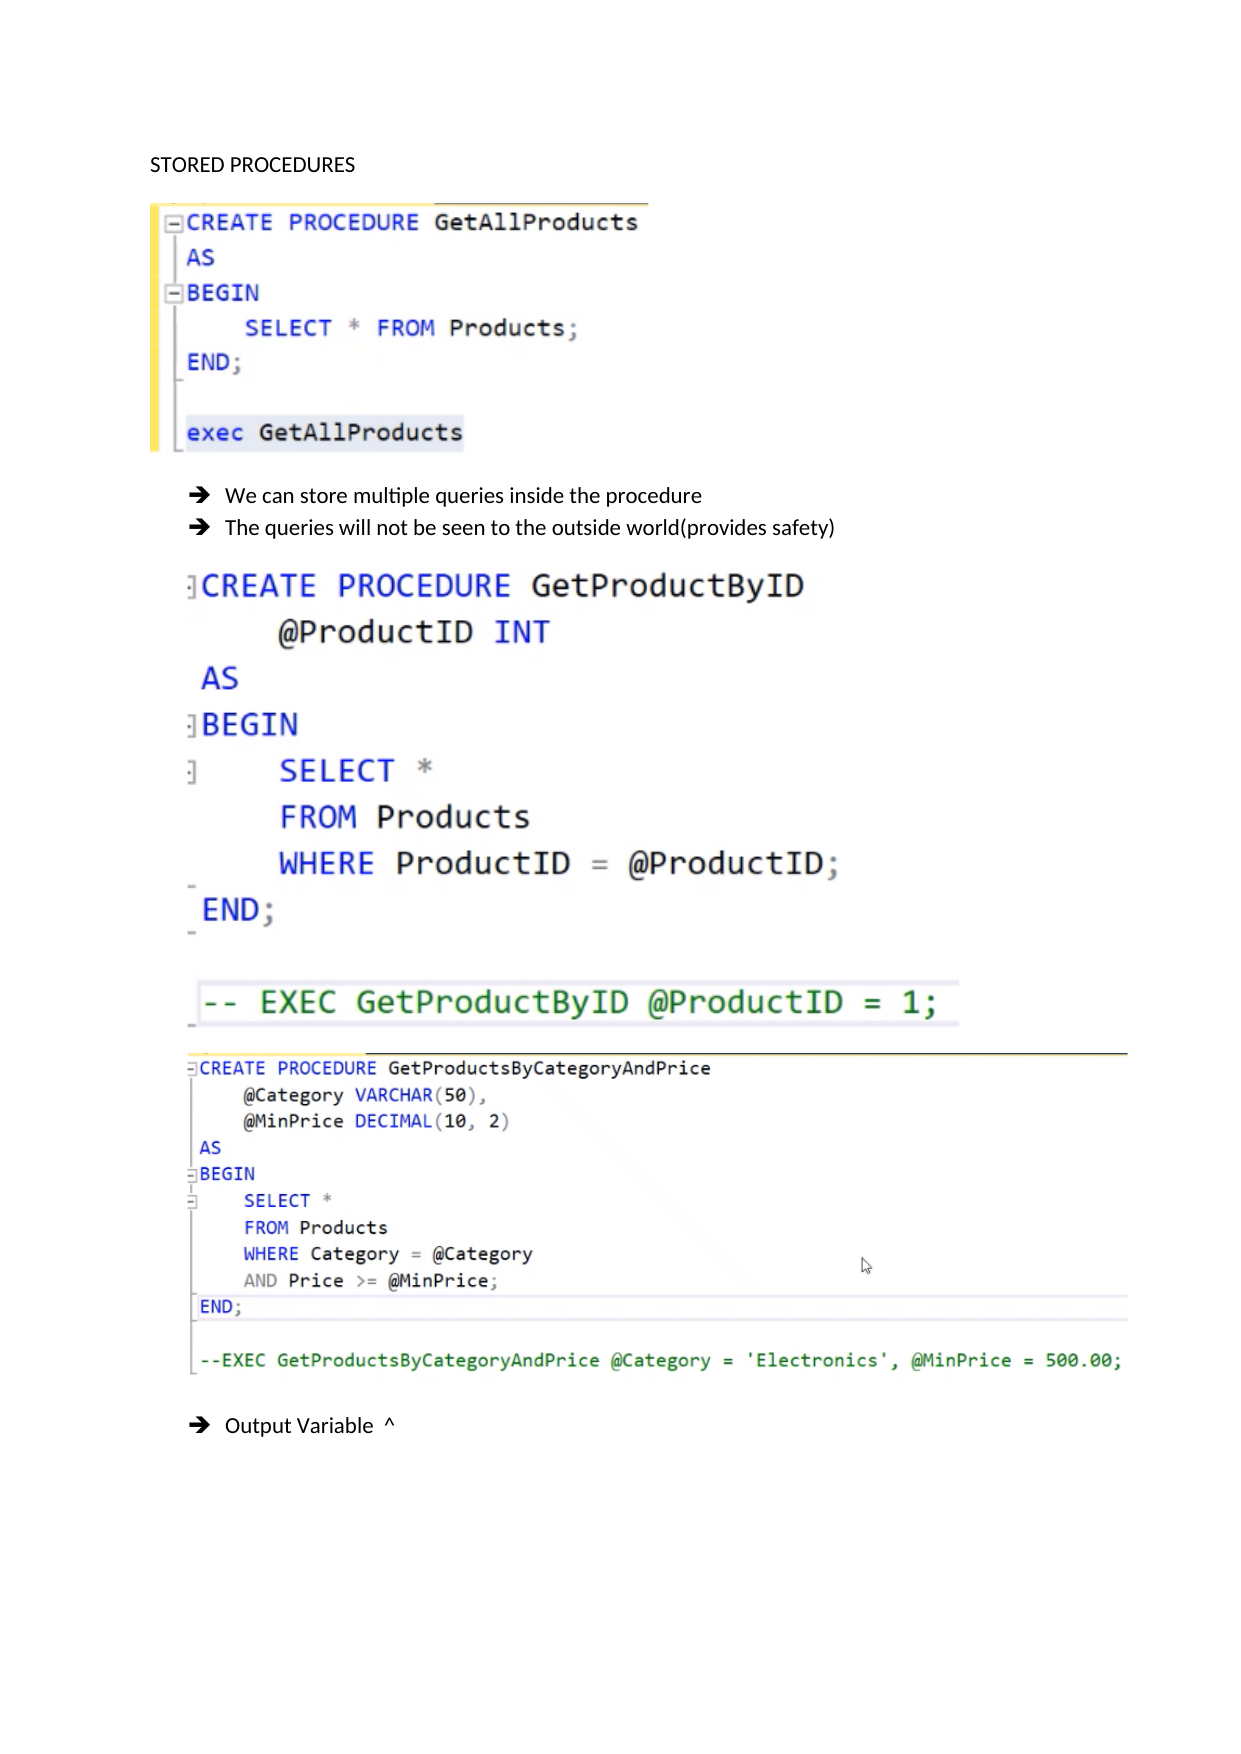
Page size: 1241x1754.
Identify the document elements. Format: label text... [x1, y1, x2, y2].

list Output Variable ^ [187, 1411, 1090, 1439]
text STORED PROCEDURES [150, 150, 1090, 178]
picture [187, 1053, 1128, 1386]
list The queries will not be seen to the outside world(provides safety) [187, 513, 1090, 541]
picture [187, 566, 960, 1029]
picture [150, 203, 649, 457]
list We can store multiple queries inside the procedure [187, 481, 1090, 509]
